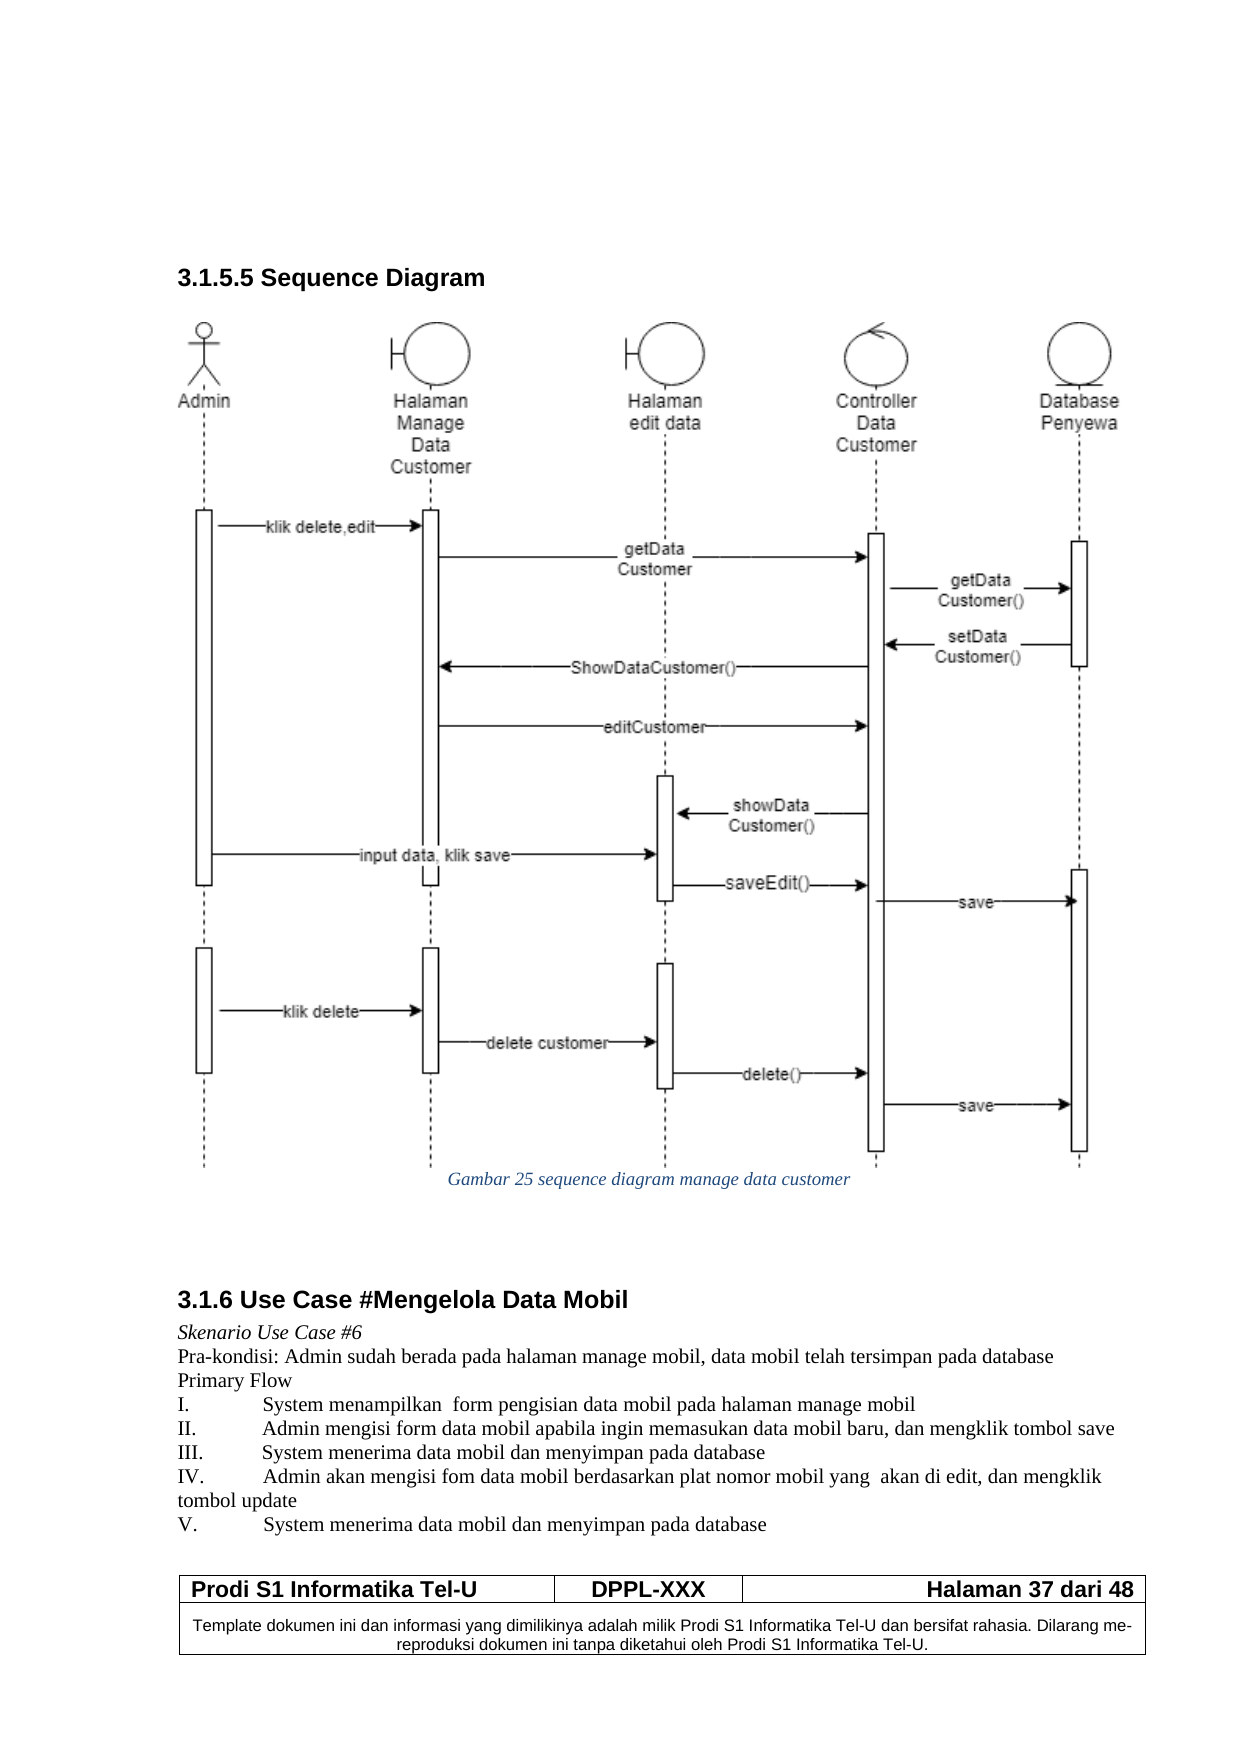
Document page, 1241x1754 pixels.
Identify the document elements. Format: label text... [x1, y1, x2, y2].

text Primary Flow [177, 1368, 1122, 1392]
text Pra-kondisi: Admin sudah berada pada halaman manage mobil, data mobil telah tersimpan pada database [177, 1344, 1122, 1368]
text II. Admin mengisi form data mobil apabila ingin memasukan data mobil baru, dan mengklik tombol save [177, 1416, 1122, 1440]
subtitle 3.1.6 Use Case #Mengelola Data Mobil [177, 1285, 1122, 1313]
text III. System menerima data mobil dan menyimpan pada database [177, 1440, 1122, 1464]
text IV. Admin akan mengisi fom data mobil berdasarkan plat nomor mobil yang akan di edit, dan mengklik tombol update [177, 1464, 1122, 1512]
subtitle 3.1.5.5 Sequence Diagram [177, 263, 1122, 292]
picture [177, 322, 1121, 1168]
text Skenario Use Case #6 [177, 1320, 1122, 1344]
text I. System menampilkan form pengisian data mobil pada halaman manage mobil [177, 1392, 1122, 1416]
text V. System menerima data mobil dan menyimpan pada database [177, 1512, 1122, 1536]
